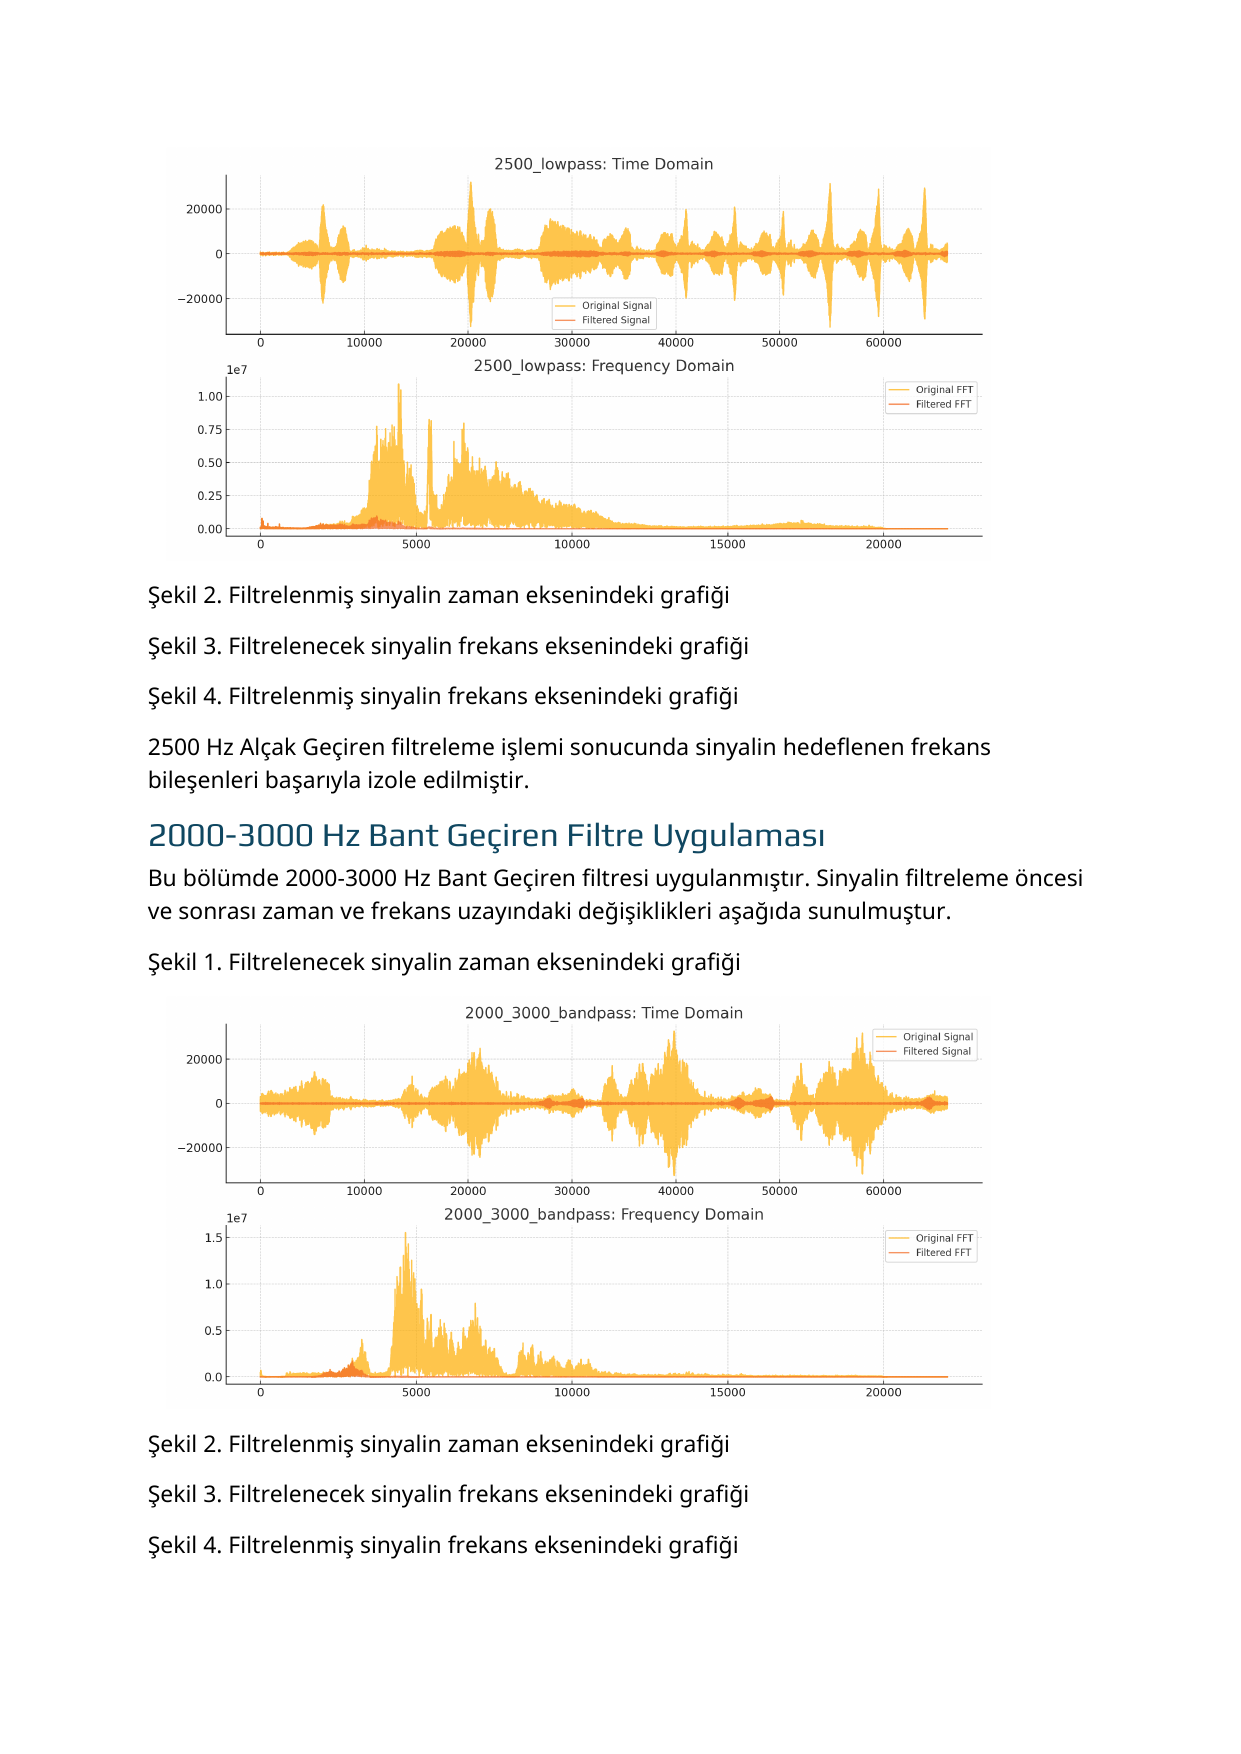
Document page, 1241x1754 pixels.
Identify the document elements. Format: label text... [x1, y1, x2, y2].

text Şekil 2. Filtrelenmiş sinyalin zaman eksenindeki grafiği [148, 1428, 1093, 1459]
text Şekil 4. Filtrelenmiş sinyalin frekans eksenindeki grafiği [148, 680, 1093, 711]
text Şekil 3. Filtrelenecek sinyalin frekans eksenindeki grafiği [148, 1478, 1093, 1509]
picture [166, 996, 992, 1409]
text Şekil 2. Filtrelenmiş sinyalin zaman eksenindeki grafiği [148, 579, 1093, 611]
text Şekil 1. Filtrelenecek sinyalin zaman eksenindeki grafiği [148, 946, 1093, 977]
picture [166, 147, 992, 561]
text Şekil 4. Filtrelenmiş sinyalin frekans eksenindeki grafiği [148, 1529, 1093, 1560]
text 2500 Hz Alçak Geçiren filtreleme işlemi sonucunda sinyalin hedeflenen frekans bileşenleri başarıyla izole edilmiştir. [148, 731, 1093, 796]
subtitle 2000-3000 Hz Bant Geçiren Filtre Uygulaması [148, 815, 1093, 853]
text Şekil 3. Filtrelenecek sinyalin frekans eksenindeki grafiği [148, 630, 1093, 661]
text Bu bölümde 2000-3000 Hz Bant Geçiren filtresi uygulanmıştır. Sinyalin filtreleme öncesi ve sonrası zaman ve frekans uzayındaki değişiklikleri aşağıda sunulmuştur. [148, 862, 1093, 927]
